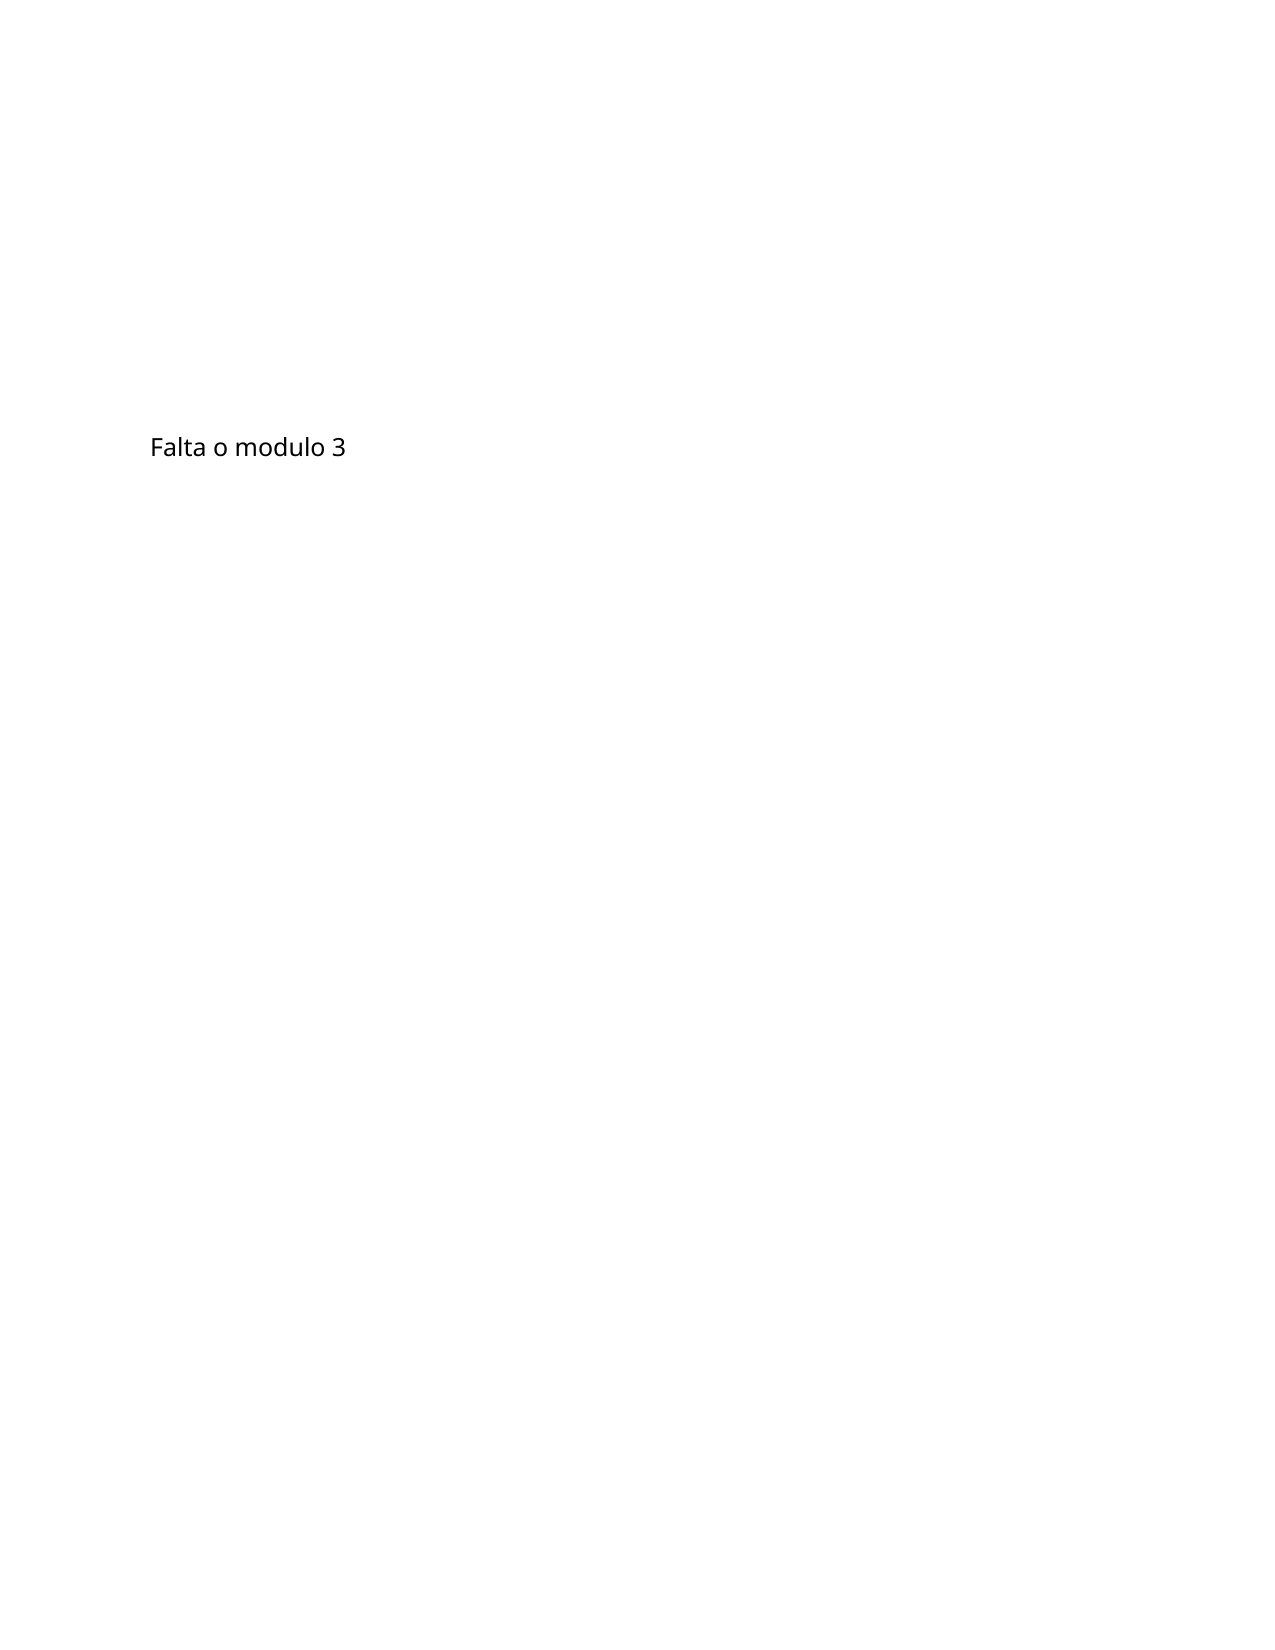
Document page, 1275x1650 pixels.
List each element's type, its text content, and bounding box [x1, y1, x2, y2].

text Falta o modulo 3 [150, 429, 1125, 463]
